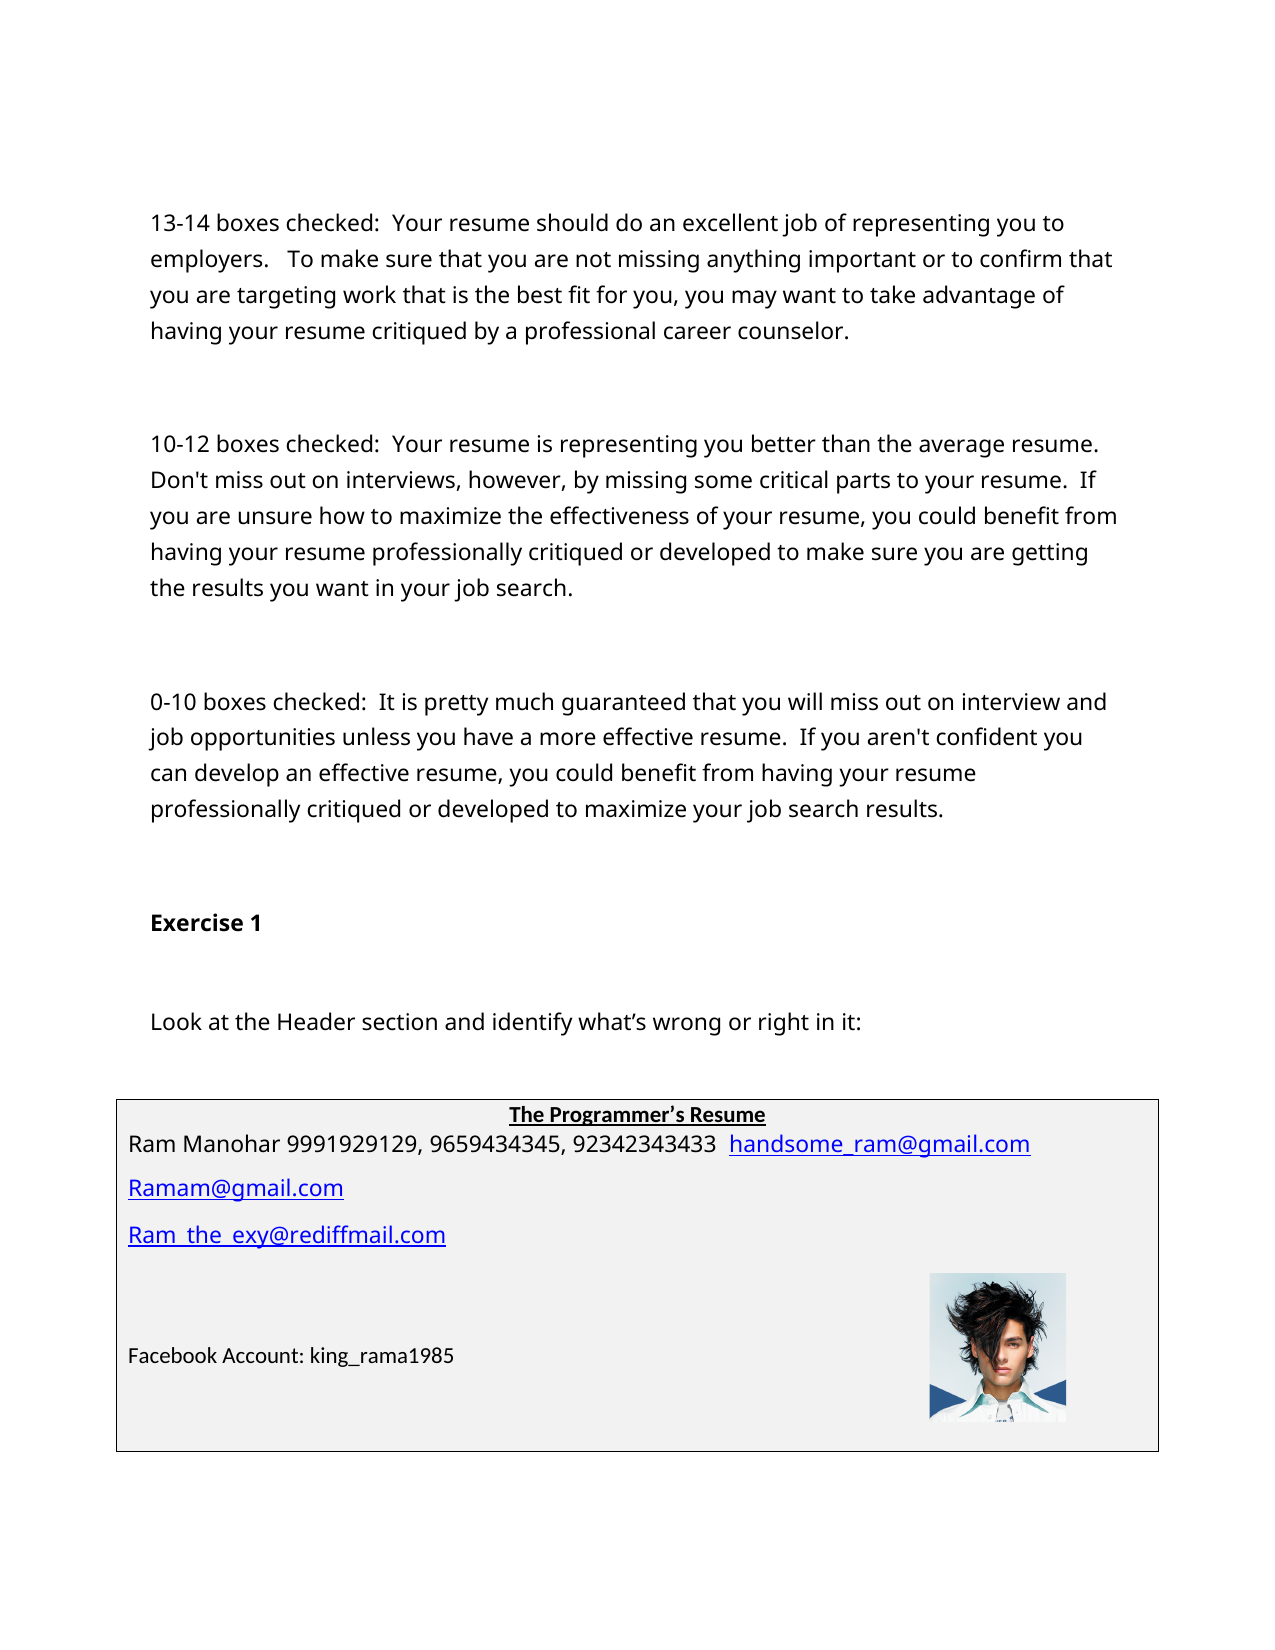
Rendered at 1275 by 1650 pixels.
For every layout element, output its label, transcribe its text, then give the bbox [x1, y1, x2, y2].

text 13-14 boxes checked: Your resume should do an excellent job of representing you to employers. To make sure that you are not missing anything important or to confirm that you are targeting work that is the best fit for you, you may want to take advantage of having your resume critiqued by a professional career counselor. [150, 207, 1125, 346]
text Look at the Header section and identify what’s wrong or right in it: [150, 1006, 1125, 1037]
table_header The Programmer’s Resume Ram Manohar 9991929129, 9659434345, 92342343433 handsome_ram@gmail.com Ramam@gmail.com Ram_the_exy@rediffmail.com Facebook Account: king_rama1985 [117, 1100, 1158, 1451]
text 10-12 boxes checked: Your resume is representing you better than the average resume. Don't miss out on interviews, however, by missing some critical parts to your resume. If you are unsure how to maximize the effectiveness of your resume, you could benefit from having your resume professionally critiqued or developed to make sure you are getting the results you want in your job search. [150, 428, 1125, 603]
text Exercise 1 [150, 907, 1125, 938]
picture [929, 1273, 1067, 1422]
text 0-10 boxes checked: It is pretty much guaranteed that you will miss out on interview and job opportunities unless you have a more effective resume. If you aren't confident you can develop an effective resume, you could benefit from having your resume professionally critiqued or developed to maximize your job search results. [150, 685, 1125, 824]
